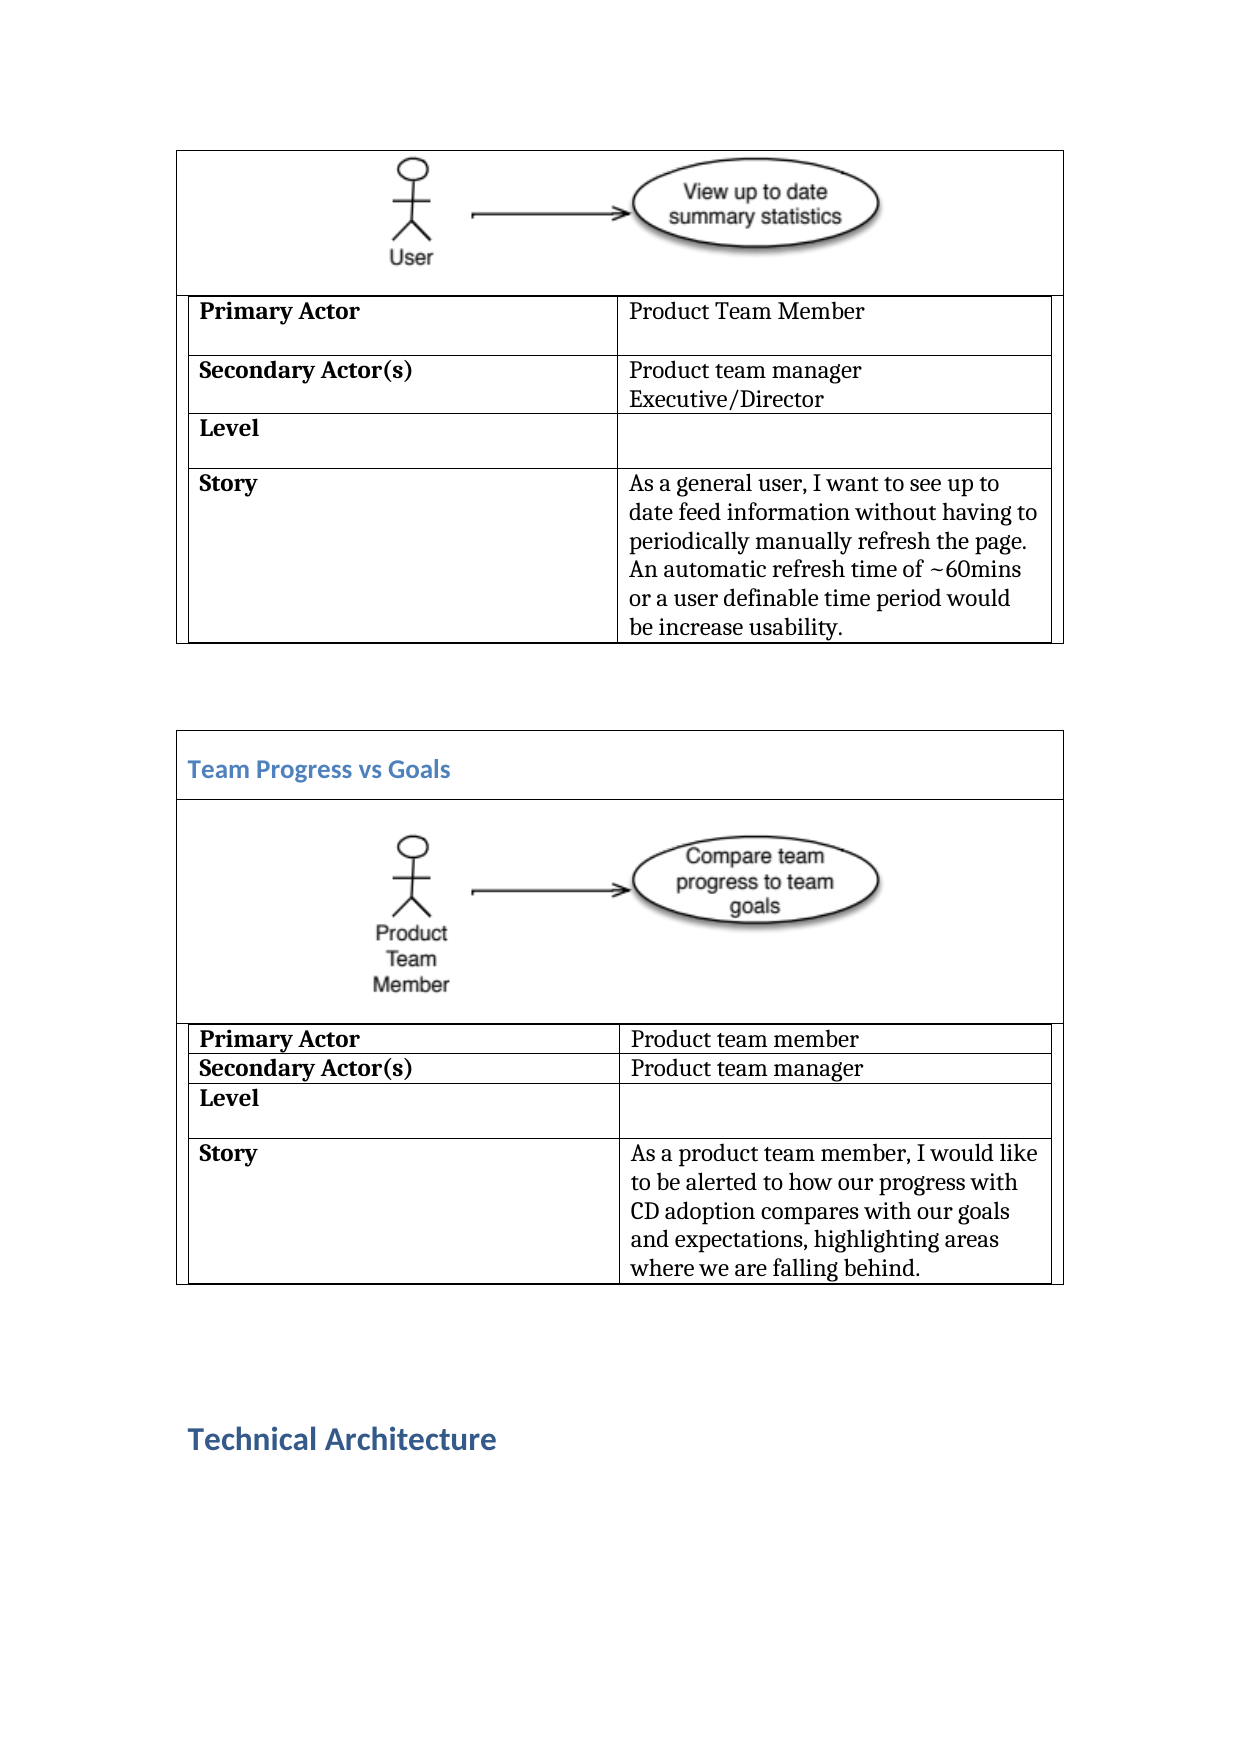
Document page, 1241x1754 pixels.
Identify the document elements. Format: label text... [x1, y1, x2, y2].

table_cell [618, 356, 1051, 413]
table_cell [189, 297, 617, 355]
table_cell [177, 800, 1063, 1022]
subtitle Technical Architecture [187, 1418, 1053, 1458]
table_cell [620, 1025, 1051, 1053]
table_cell [189, 1054, 619, 1083]
table_cell [618, 297, 1051, 355]
table_cell [618, 414, 1051, 468]
table_cell [620, 1054, 1051, 1083]
table_cell [177, 151, 1063, 295]
table_cell [620, 1084, 1051, 1138]
table_cell [189, 414, 617, 468]
table_cell [618, 469, 1051, 642]
table_cell [189, 469, 617, 642]
table_cell [189, 1025, 619, 1053]
table_cell [177, 1024, 188, 1284]
table_cell [1052, 1024, 1063, 1284]
table_cell [189, 1139, 619, 1283]
table_cell [620, 1139, 1051, 1283]
table_cell [177, 296, 188, 643]
table_cell [1052, 296, 1063, 643]
table_header Team Progress vs Goals [177, 731, 1063, 799]
table_cell [189, 356, 617, 413]
table_cell [189, 1084, 619, 1138]
